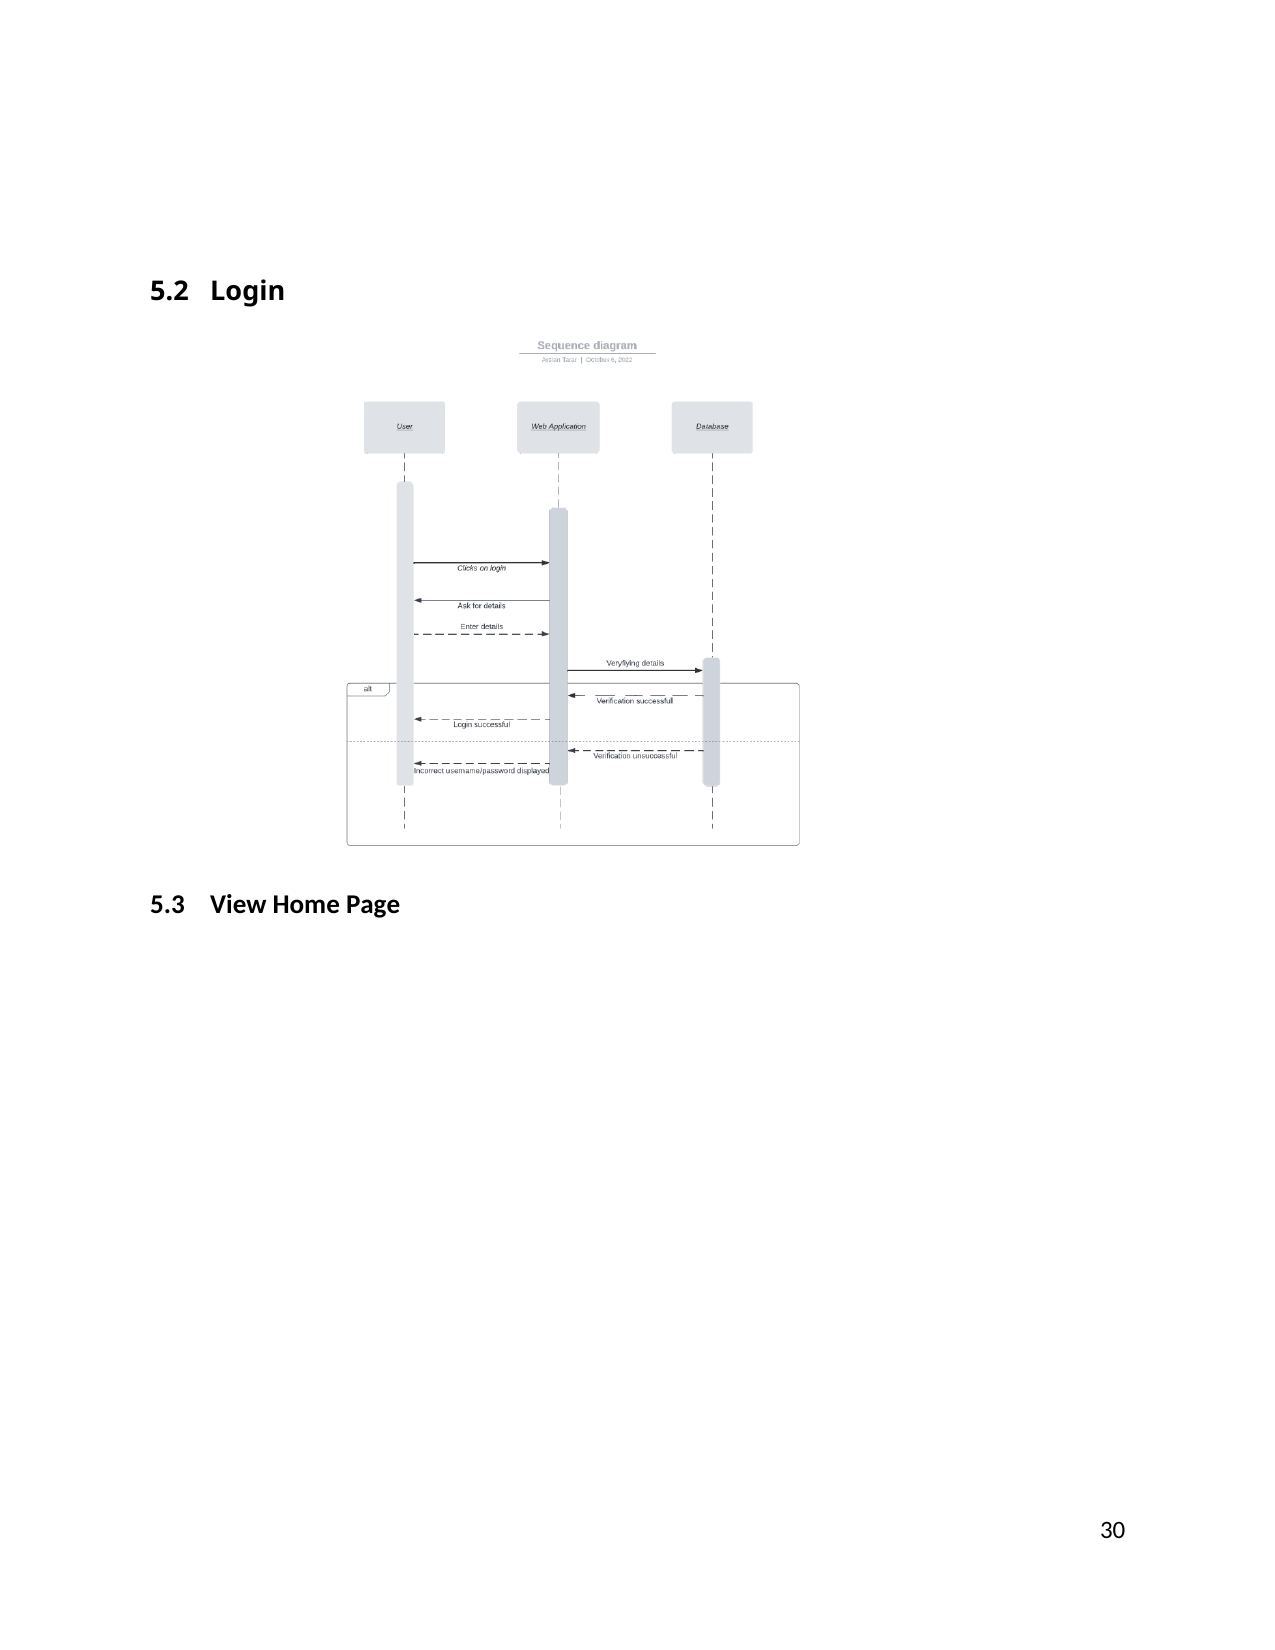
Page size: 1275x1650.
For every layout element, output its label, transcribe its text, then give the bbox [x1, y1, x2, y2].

list View Home Page [150, 887, 1125, 921]
subtitle Login [150, 271, 1125, 308]
picture [210, 307, 960, 888]
